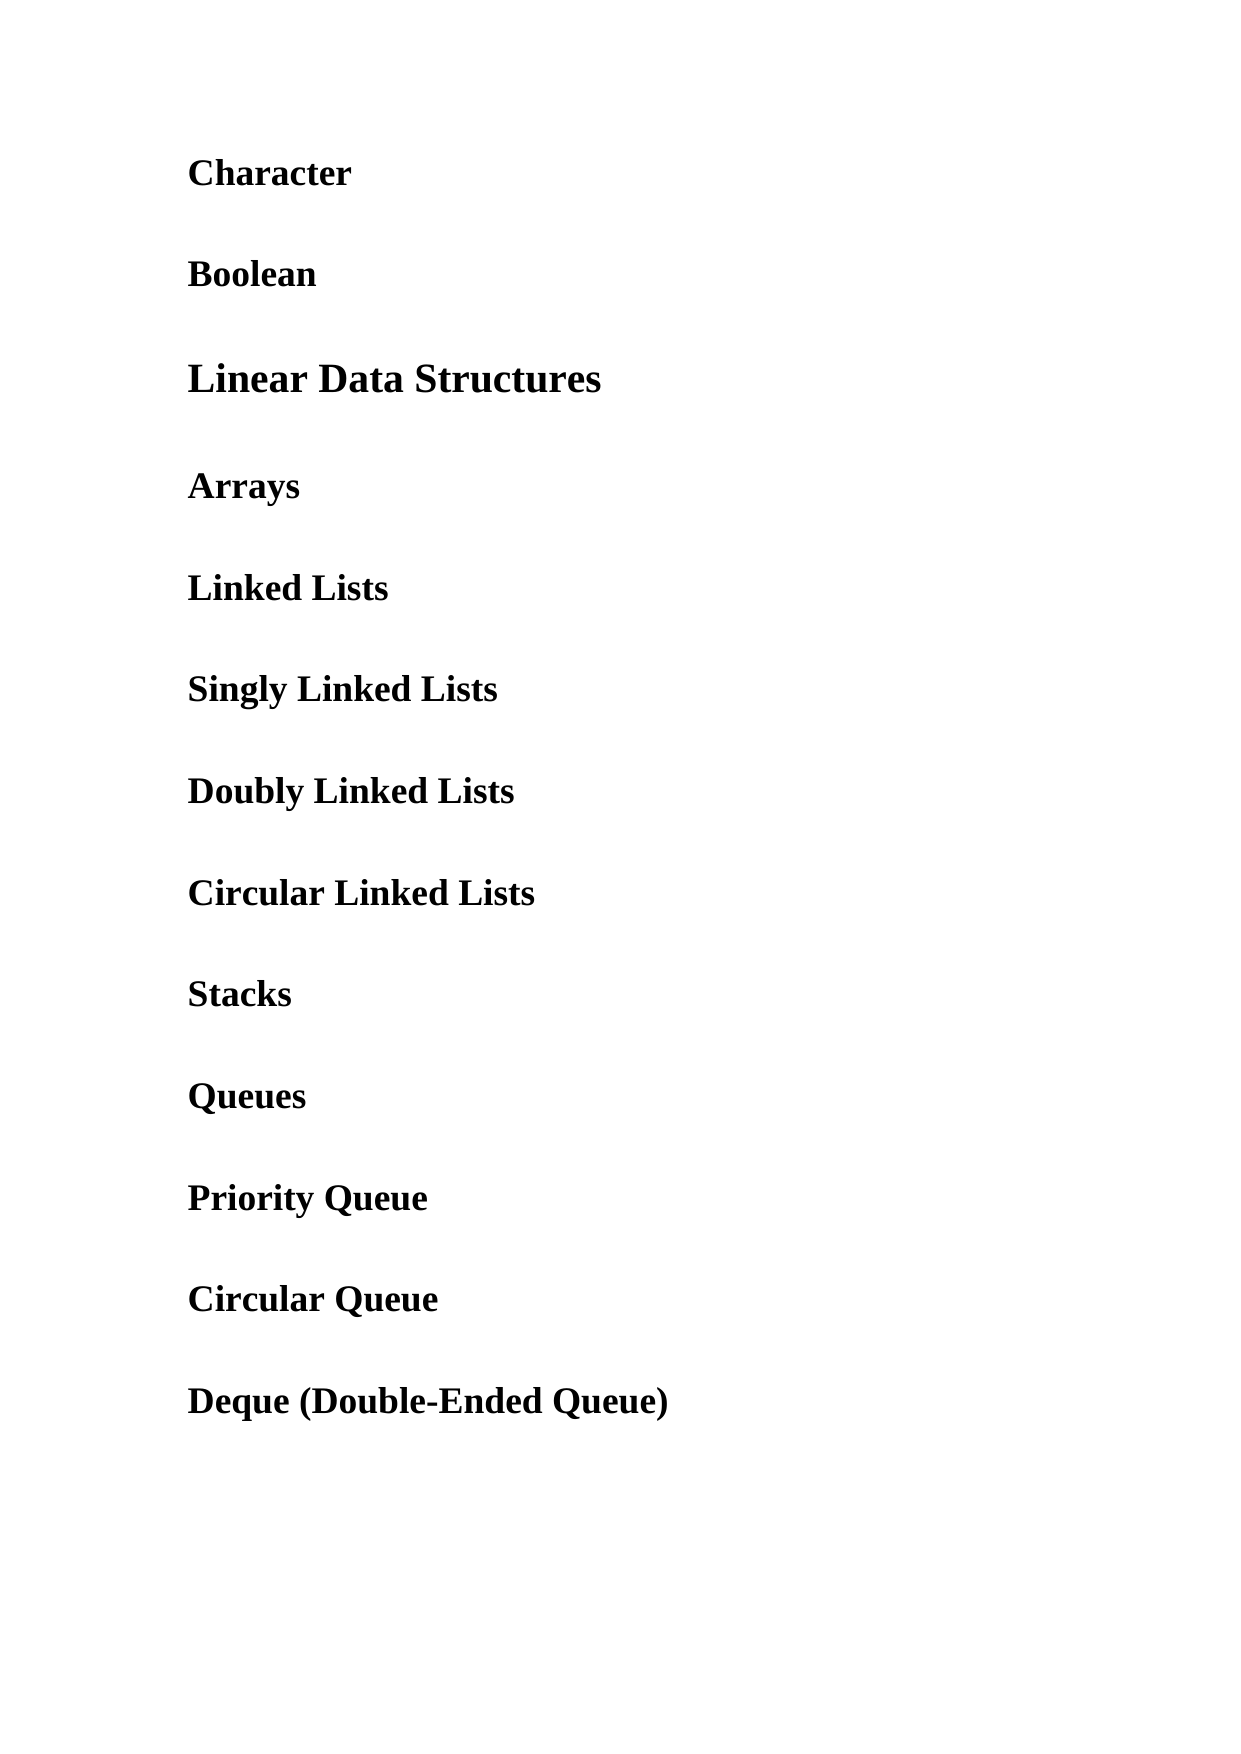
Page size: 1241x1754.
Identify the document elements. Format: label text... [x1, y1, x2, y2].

subtitle Stacks [187, 972, 1053, 1015]
subtitle Priority Queue [187, 1175, 1053, 1218]
subtitle Doubly Linked Lists [187, 768, 1053, 811]
subtitle Circular Queue [187, 1277, 1053, 1320]
subtitle Arrays [187, 463, 1053, 506]
subtitle Linked Lists [187, 565, 1053, 608]
subtitle Linear Data Structures [187, 353, 1053, 401]
subtitle Character [187, 150, 1053, 193]
subtitle Singly Linked Lists [187, 667, 1053, 710]
subtitle Boolean [187, 252, 1053, 295]
subtitle Deque (Double-Ended Queue) [187, 1378, 1053, 1421]
subtitle Queues [187, 1073, 1053, 1116]
subtitle Circular Linked Lists [187, 870, 1053, 913]
